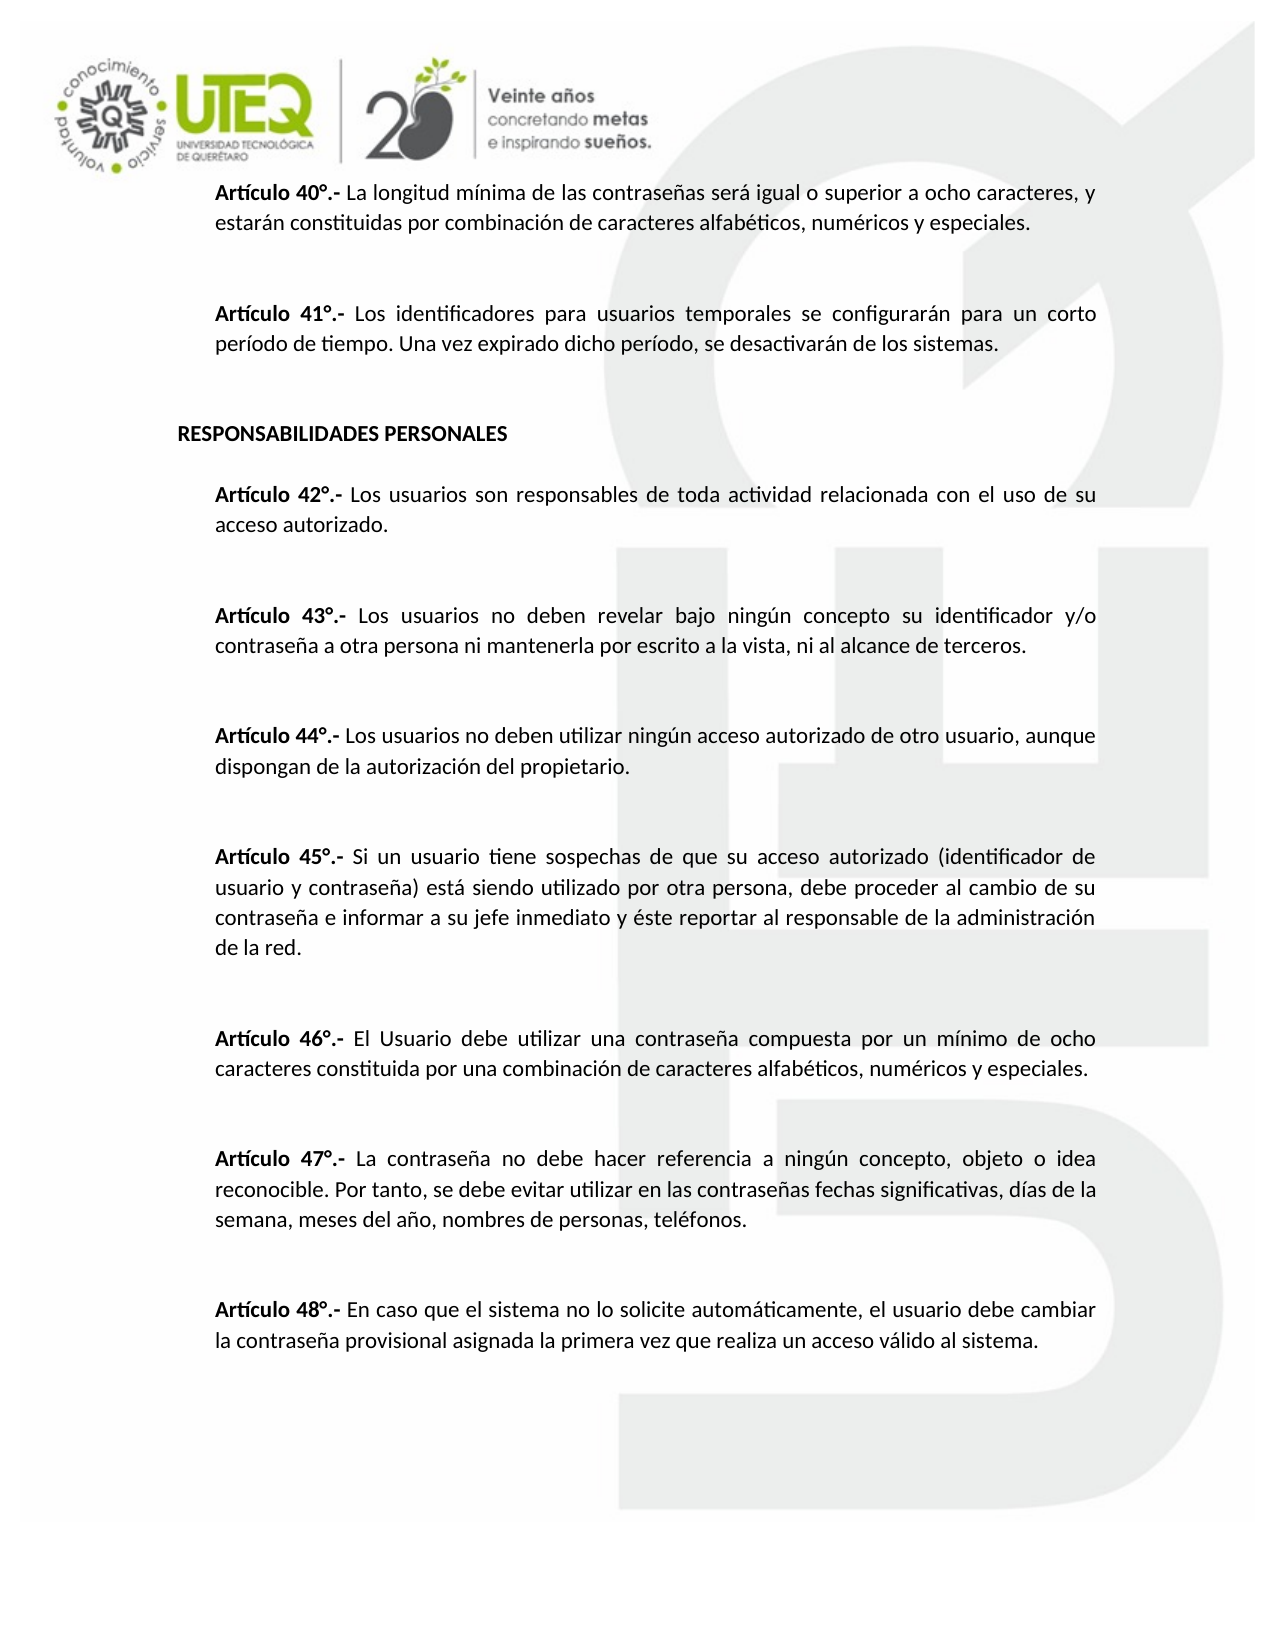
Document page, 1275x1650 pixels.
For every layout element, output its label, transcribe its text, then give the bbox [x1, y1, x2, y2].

text Artículo 48°.- En caso que el sistema no lo solicite automáticamente, el usuario debe cambiar la contraseña provisional asignada la primera vez que realiza un acceso válido al sistema. [215, 1296, 1098, 1354]
picture [20, 21, 1255, 1522]
text Artículo 42°.- Los usuarios son responsables de toda actividad relacionada con el uso de su acceso autorizado. [215, 480, 1098, 538]
text Artículo 43°.- Los usuarios no deben revelar bajo ningún concepto su identificador y/o contraseña a otra persona ni mantenerla por escrito a la vista, ni al alcance de terceros. [215, 601, 1098, 659]
text Artículo 44°.- Los usuarios no deben utilizar ningún acceso autorizado de otro usuario, aunque dispongan de la autorización del propietario. [215, 722, 1098, 780]
text Artículo 40°.- La longitud mínima de las contraseñas será igual o superior a ocho caracteres, y estarán constituidas por combinación de caracteres alfabéticos, numéricos y especiales. [215, 178, 1098, 236]
text Artículo 47°.- La contraseña no debe hacer referencia a ningún concepto, objeto o idea reconocible. Por tanto, se debe evitar utilizar en las contraseñas fechas significativas, días de la semana, meses del año, nombres de personas, teléfonos. [215, 1144, 1098, 1233]
text Artículo 45°.- Si un usuario tiene sospechas de que su acceso autorizado (identificador de usuario y contraseña) está siendo utilizado por otra persona, debe proceder al cambio de su contraseña e informar a su jefe inmediato y éste reportar al responsable de la administración de la red. [215, 842, 1098, 961]
text RESPONSABILIDADES PERSONALES [177, 419, 1098, 448]
text Artículo 41°.- Los identificadores para usuarios temporales se configurarán para un corto período de tiempo. Una vez expirado dicho período, se desactivarán de los sistemas. [215, 299, 1098, 357]
text Artículo 46°.- El Usuario debe utilizar una contraseña compuesta por un mínimo de ocho caracteres constituida por una combinación de caracteres alfabéticos, numéricos y especiales. [215, 1024, 1098, 1082]
